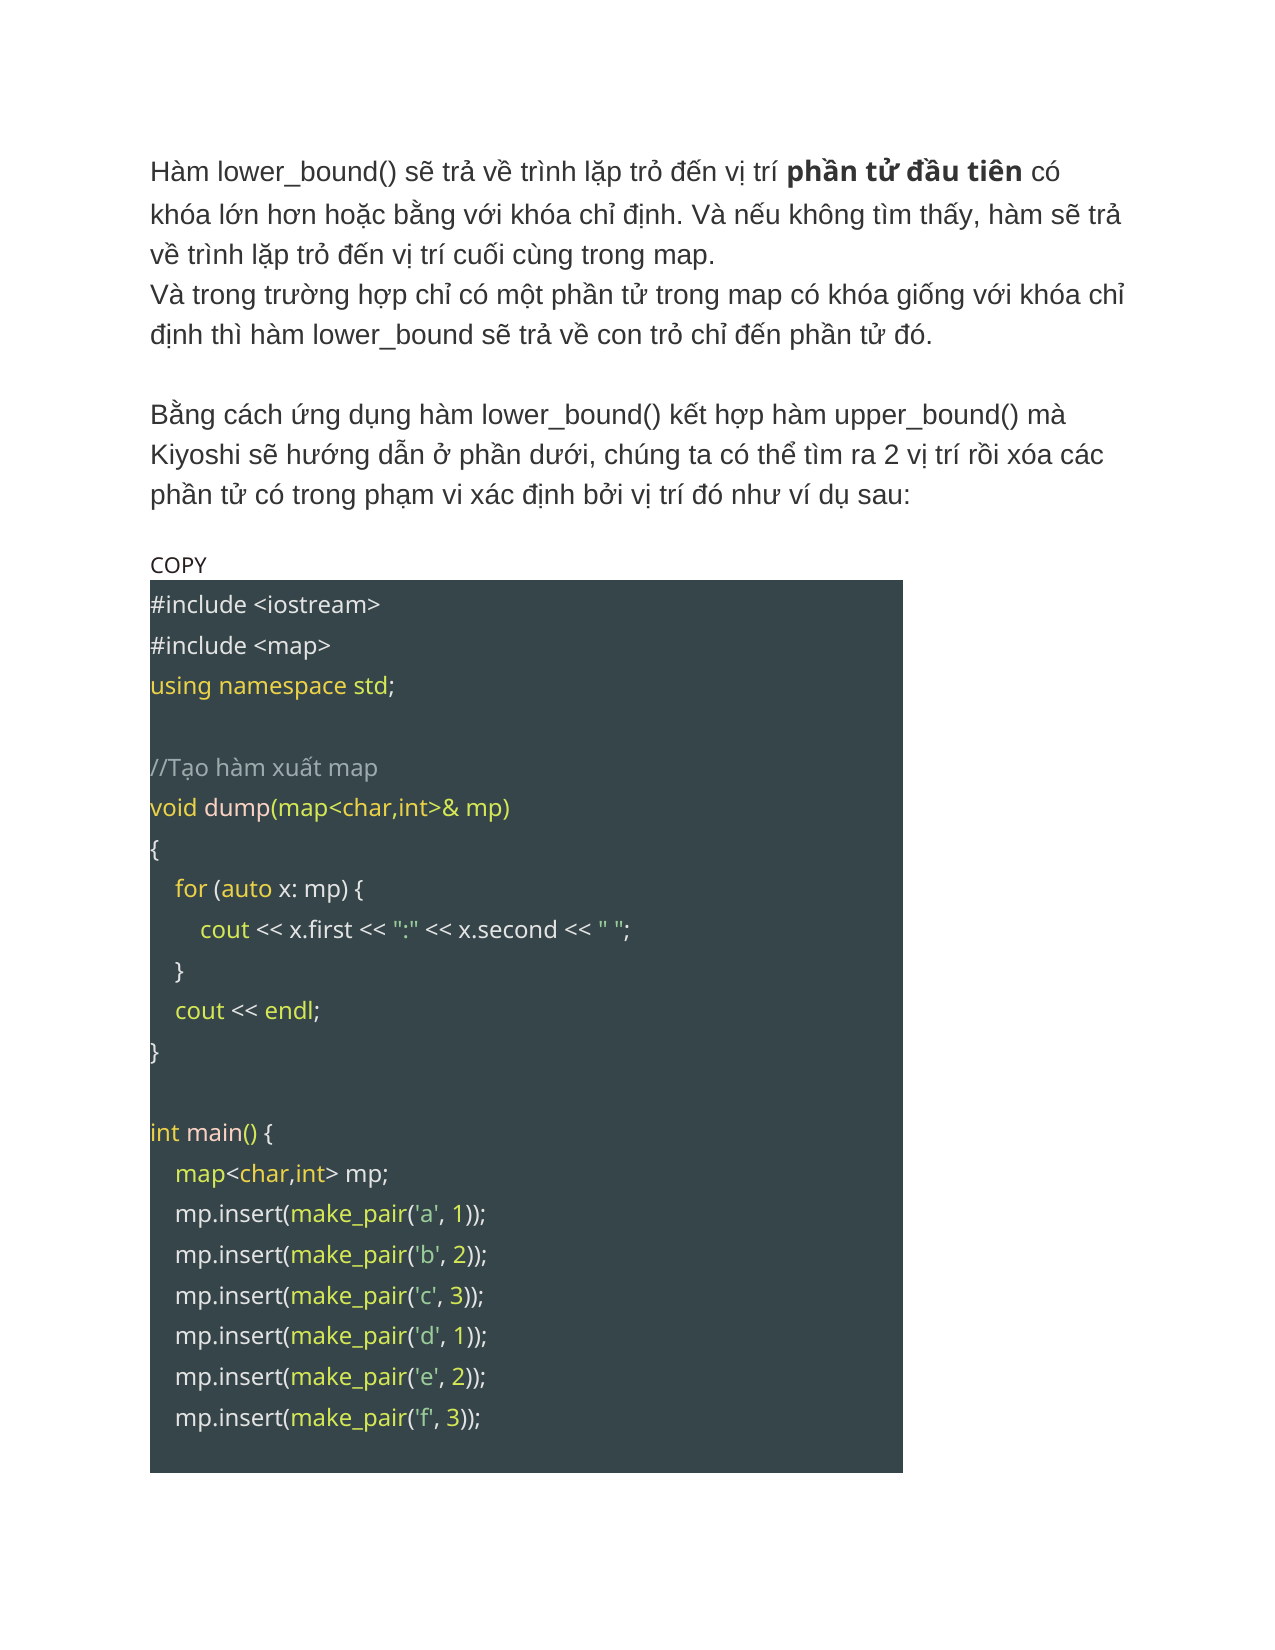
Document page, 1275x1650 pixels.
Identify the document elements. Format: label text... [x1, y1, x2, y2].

text Hàm lower_bound() sẽ trả về trình lặp trỏ đến vị trí phần tử đầu tiên có khóa lớn hơn hoặc bằng với khóa chỉ định. Và nếu không tìm thấy, hàm sẽ trả về trình lặp trỏ đến vị trí cuối cùng trong map. [150, 150, 1125, 270]
text COPY [150, 550, 1125, 580]
text Bằng cách ứng dụng hàm lower_bound() kết hợp hàm upper_bound() mà Kiyoshi sẽ hướng dẫn ở phần dưới, chúng ta có thể tìm ra 2 vị trí rồi xóa các phần tử có trong phạm vi xác định bởi vị trí đó như ví dụ sau: [150, 390, 1125, 510]
text Và trong trường hợp chỉ có một phần tử trong map có khóa giống với khóa chỉ định thì hàm lower_bound sẽ trả về con trỏ chỉ đến phần tử đó. [150, 270, 1125, 350]
